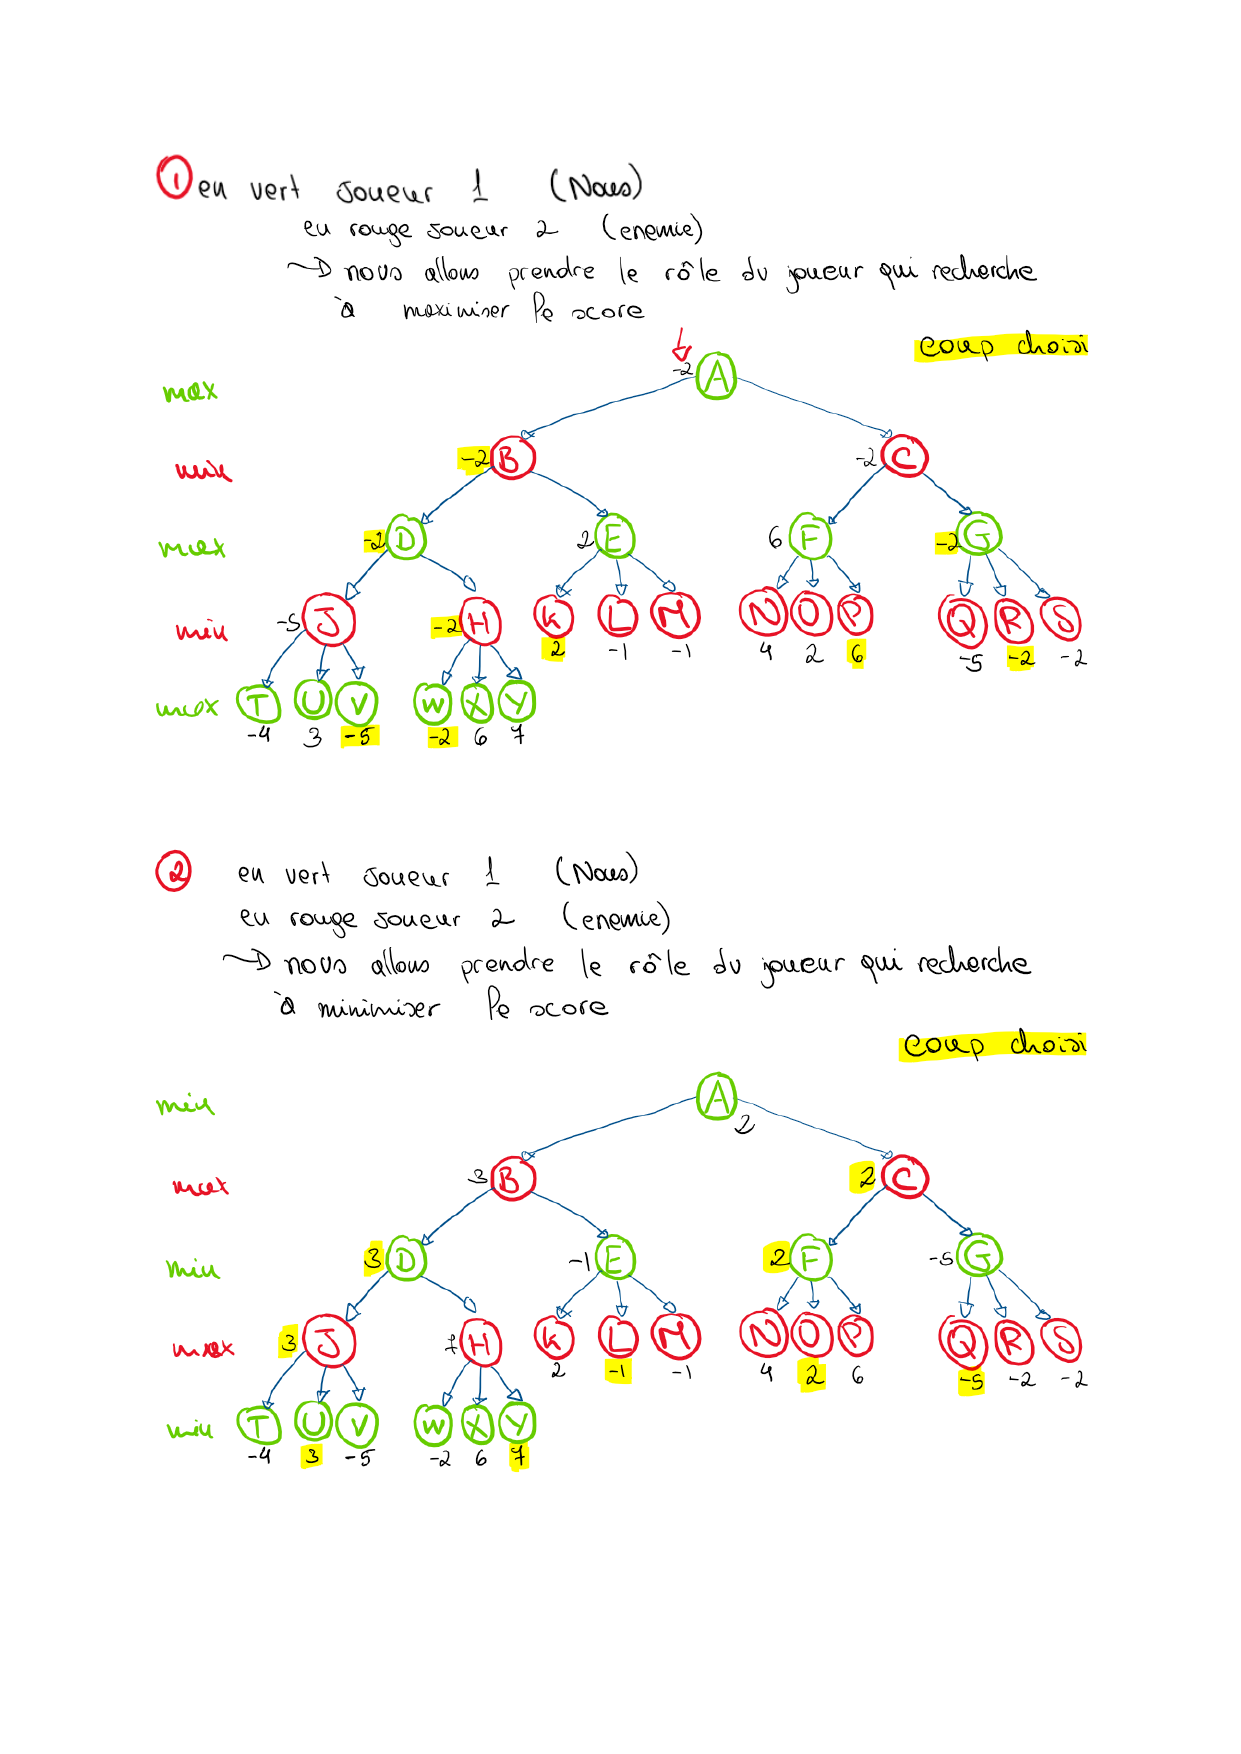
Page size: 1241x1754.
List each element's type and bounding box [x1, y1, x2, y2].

picture [150, 150, 1091, 752]
picture [150, 845, 1091, 1476]
